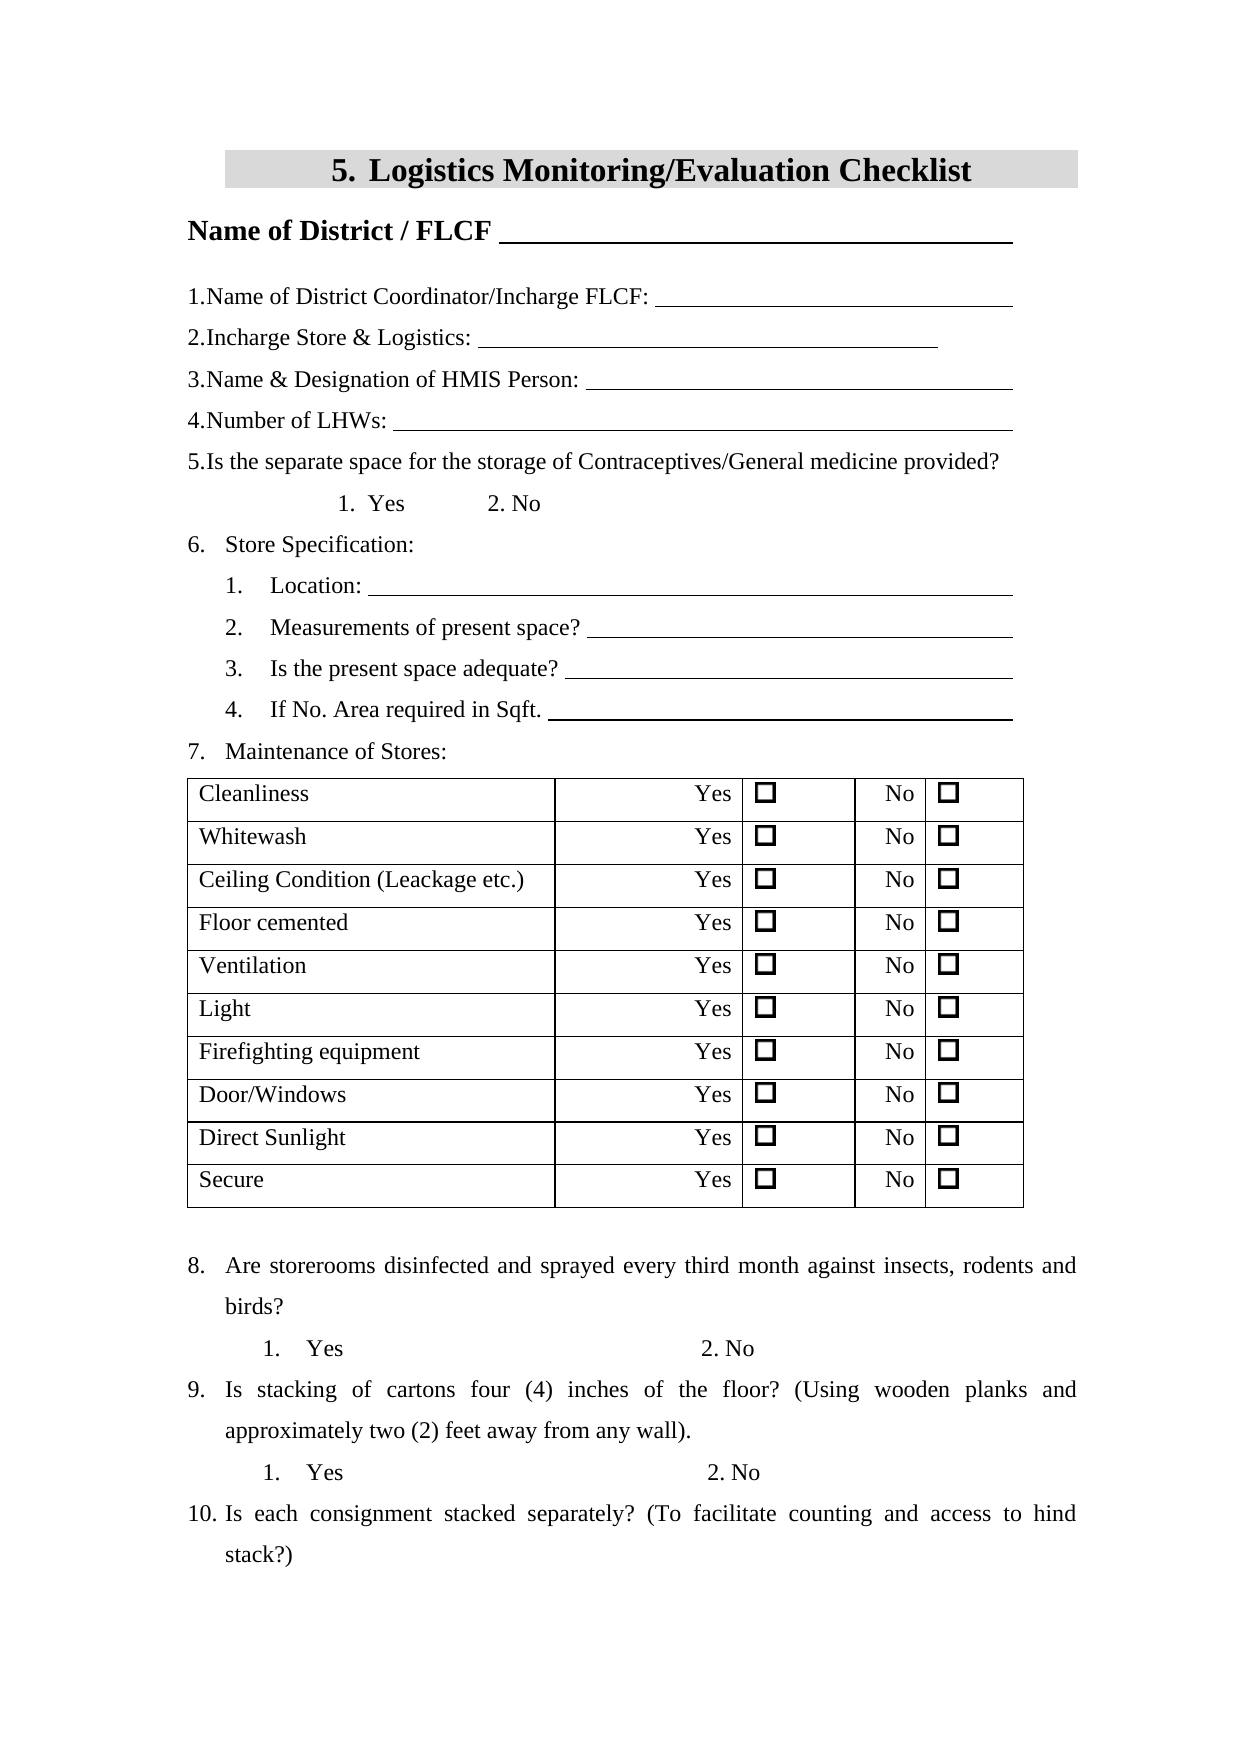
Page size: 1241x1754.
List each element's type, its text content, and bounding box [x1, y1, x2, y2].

table_cell [926, 908, 1023, 950]
table_cell [926, 1165, 1023, 1207]
list Is stacking of cartons four (4) inches of the floor? (Using wooden planks and approximately two (2) feet away from any wall). [187, 1375, 1078, 1444]
table_cell Yes [556, 1123, 742, 1164]
table_cell Firefighting equipment [188, 1037, 554, 1078]
table_cell No [856, 951, 925, 993]
text 1. Yes 2. No [337, 489, 1078, 516]
list Measurements of present space? [225, 613, 1078, 640]
table_cell No [856, 1123, 925, 1164]
table_cell Whitewash [188, 822, 554, 864]
table_cell [926, 994, 1023, 1036]
table_cell No [856, 822, 925, 864]
list Name & Designation of HMIS Person: [187, 364, 1078, 392]
table_cell Yes [556, 1165, 742, 1207]
list Is the present space adequate? [225, 654, 1078, 682]
list Maintenance of Stores: [187, 737, 1078, 764]
table_cell [926, 1037, 1023, 1078]
subtitle Logistics Monitoring/Evaluation Checklist [225, 150, 1078, 188]
table_cell Yes [556, 865, 742, 907]
subtitle Name of District / FLCF [187, 213, 1078, 247]
table_header [743, 779, 854, 821]
list Yes 2. No [262, 1458, 1078, 1485]
table_cell Yes [556, 951, 742, 993]
list Yes 2. No [262, 1333, 1078, 1361]
table_cell No [856, 1165, 925, 1207]
table_cell Direct Sunlight [188, 1123, 554, 1164]
table_header [926, 779, 1023, 821]
table_cell [926, 951, 1023, 993]
table_cell [926, 1123, 1023, 1164]
list Is the separate space for the storage of Contraceptives/General medicine provided? [187, 447, 1078, 475]
table_cell Yes [556, 1037, 742, 1078]
table_cell Yes [556, 908, 742, 950]
table_cell Light [188, 994, 554, 1036]
table_cell Ceiling Condition (Leackage etc.) [188, 865, 554, 907]
table_cell Secure [188, 1165, 554, 1207]
table_cell No [856, 994, 925, 1036]
table_cell Yes [556, 994, 742, 1036]
list If No. Area required in Sqft. [225, 695, 1078, 723]
list Number of LHWs: [187, 406, 1078, 433]
table_cell Door/Windows [188, 1080, 554, 1121]
list Location: [225, 571, 1078, 599]
table_cell No [856, 865, 925, 907]
table_cell [743, 1123, 854, 1164]
table_cell [743, 1165, 854, 1207]
table_cell [743, 865, 854, 907]
list Are storerooms disinfected and sprayed every third month against insects, rodents and birds? [187, 1251, 1078, 1320]
table_cell Ventilation [188, 951, 554, 993]
list Name of District Coordinator/Incharge FLCF: [187, 282, 1078, 309]
table_cell No [856, 908, 925, 950]
list Incharge Store & Logistics: [187, 323, 1078, 351]
table_cell [743, 1037, 854, 1078]
table_cell Floor cemented [188, 908, 554, 950]
table_cell [926, 822, 1023, 864]
table_cell [743, 908, 854, 950]
table_cell Yes [556, 1080, 742, 1121]
list Store Specification: [187, 530, 1078, 558]
table_cell No [856, 1080, 925, 1121]
table_cell [743, 951, 854, 993]
table_cell [926, 1080, 1023, 1121]
table_cell [743, 994, 854, 1036]
table_cell [743, 1080, 854, 1121]
table_cell [926, 865, 1023, 907]
table_header Cleanliness [188, 779, 554, 821]
table_header No [856, 779, 925, 821]
table_cell Yes [556, 822, 742, 864]
table_header Yes [556, 779, 742, 821]
table_cell No [856, 1037, 925, 1078]
table_cell [743, 822, 854, 864]
list Is each consignment stacked separately? (To facilitate counting and access to hind stack?) [187, 1499, 1078, 1568]
